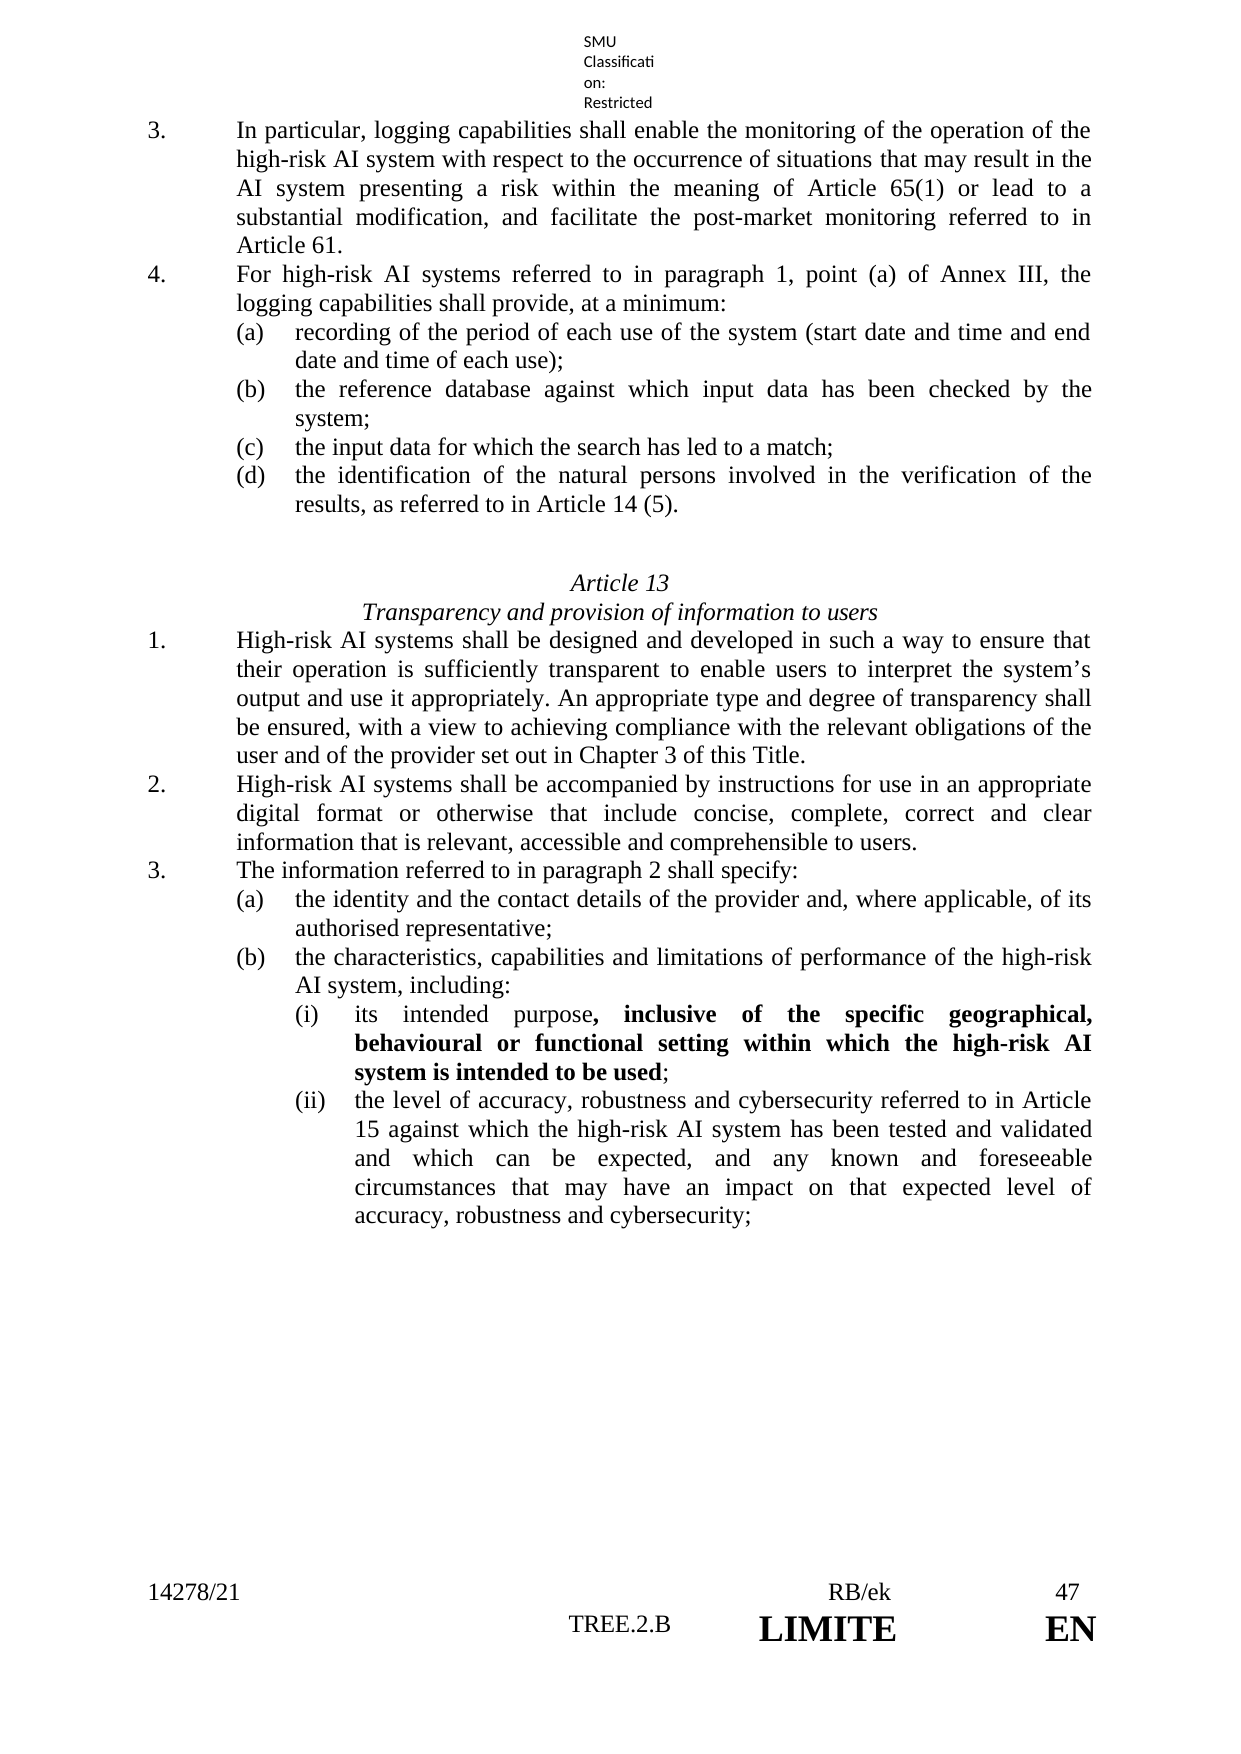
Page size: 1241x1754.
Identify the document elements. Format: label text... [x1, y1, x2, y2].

text Transparency and provision of information to users [149, 597, 1091, 625]
list The information referred to in paragraph 2 shall specify: [147, 856, 1134, 884]
list the identification of the natural persons involved in the verification of the results, as referred to in Article 14 (5). [236, 460, 1092, 518]
list High-risk AI systems shall be accompanied by instructions for use in an appropriate digital format or otherwise that include concise, complete, correct and clear information that is relevant, accessible and comprehensible to users. [147, 769, 1093, 855]
list its intended purpose, inclusive of the specific geographical, behavioural or functional setting within which the high-risk AI system is intended to be used; [295, 999, 1093, 1086]
list the reference database against which input data has been checked by the system; [236, 374, 1093, 432]
list High-risk AI systems shall be designed and developed in such a way to ensure that their operation is sufficiently transparent to enable users to interpret the system’s output and use it appropriately. An appropriate type and degree of transparency shall be ensured, with a view to achieving compliance with the relevant obligations of the user and of the provider set out in Chapter 3 of this Title. [147, 625, 1092, 769]
list the input data for which the search has led to a match; [236, 432, 1134, 460]
text Article 13 [149, 568, 1091, 597]
list the identity and the contact details of the provider and, where applicable, of its authorised representative; [236, 884, 1093, 942]
list In particular, logging capabilities shall enable the monitoring of the operation of the high-risk AI system with respect to the occurrence of situations that may result in the AI system presenting a risk within the meaning of Article 65(1) or lead to a substantial modification, and facilitate the post-market monitoring referred to in Article 61. [147, 115, 1092, 259]
list the level of accuracy, robustness and cybersecurity referred to in Article 15 against which the high-risk AI system has been tested and validated and which can be expected, and any known and foreseeable circumstances that may have an impact on that expected level of accuracy, robustness and cybersecurity; [295, 1086, 1093, 1229]
list For high-risk AI systems referred to in paragraph 1, point (a) of Annex III, the logging capabilities shall provide, at a minimum: [147, 259, 1092, 317]
list recording of the period of each use of the system (start date and time and end date and time of each use); [236, 317, 1092, 374]
list the characteristics, capabilities and limitations of performance of the high-risk AI system, including: [236, 942, 1093, 999]
